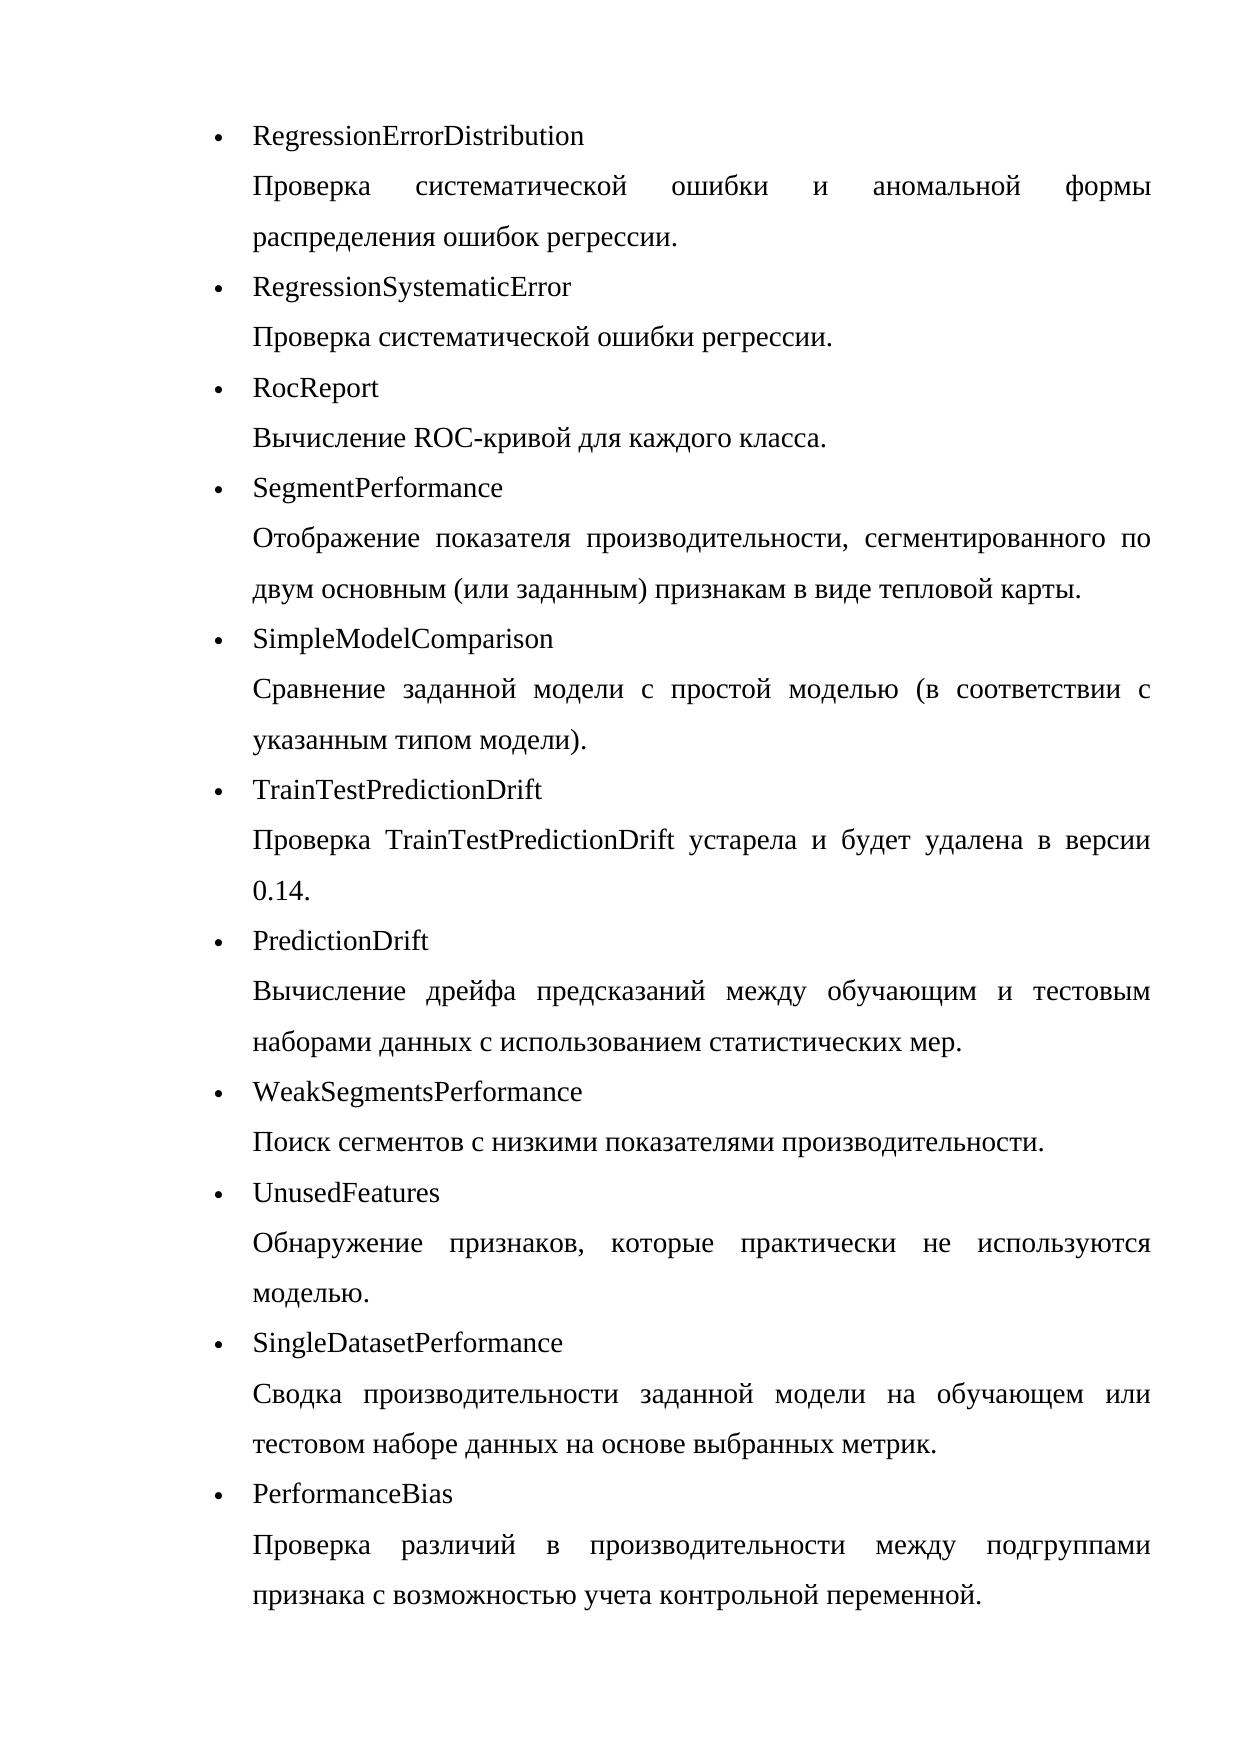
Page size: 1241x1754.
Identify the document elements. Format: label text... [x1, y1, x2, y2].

list PredictionDrift Вычисление дрейфа предсказаний между обучающим и тестовым наборами данных с использованием статистических мер. [215, 923, 1152, 1057]
list SimpleModelComparison Сравнение заданной модели с простой моделью (в соответствии с указанным типом модели). [215, 621, 1152, 755]
list SingleDatasetPerformance Сводка производительности заданной модели на обучающем или тестовом наборе данных на основе выбранных метрик. [215, 1326, 1152, 1460]
list RocReport Вычисление ROC-кривой для каждого класса. [215, 370, 1152, 453]
list PerformanceBias Проверка различий в производительности между подгруппами признака с возможностью учета контрольной переменной. [215, 1477, 1152, 1611]
list UnusedFeatures Обнаружение признаков, которые практически не используются моделью. [215, 1175, 1152, 1309]
list SegmentPerformance Отображение показателя производительности, сегментированного по двум основным (или заданным) признакам в виде тепловой карты. [215, 470, 1152, 604]
list RegressionSystematicError Проверка систематической ошибки регрессии. [215, 269, 1152, 353]
list TrainTestPredictionDrift Проверка TrainTestPredictionDrift устарела и будет удалена в версии 0.14. [215, 772, 1152, 906]
list WeakSegmentsPerformance Поиск сегментов с низкими показателями производительности. [215, 1074, 1152, 1158]
list RegressionErrorDistribution Проверка систематической ошибки и аномальной формы распределения ошибок регрессии. [215, 118, 1152, 252]
